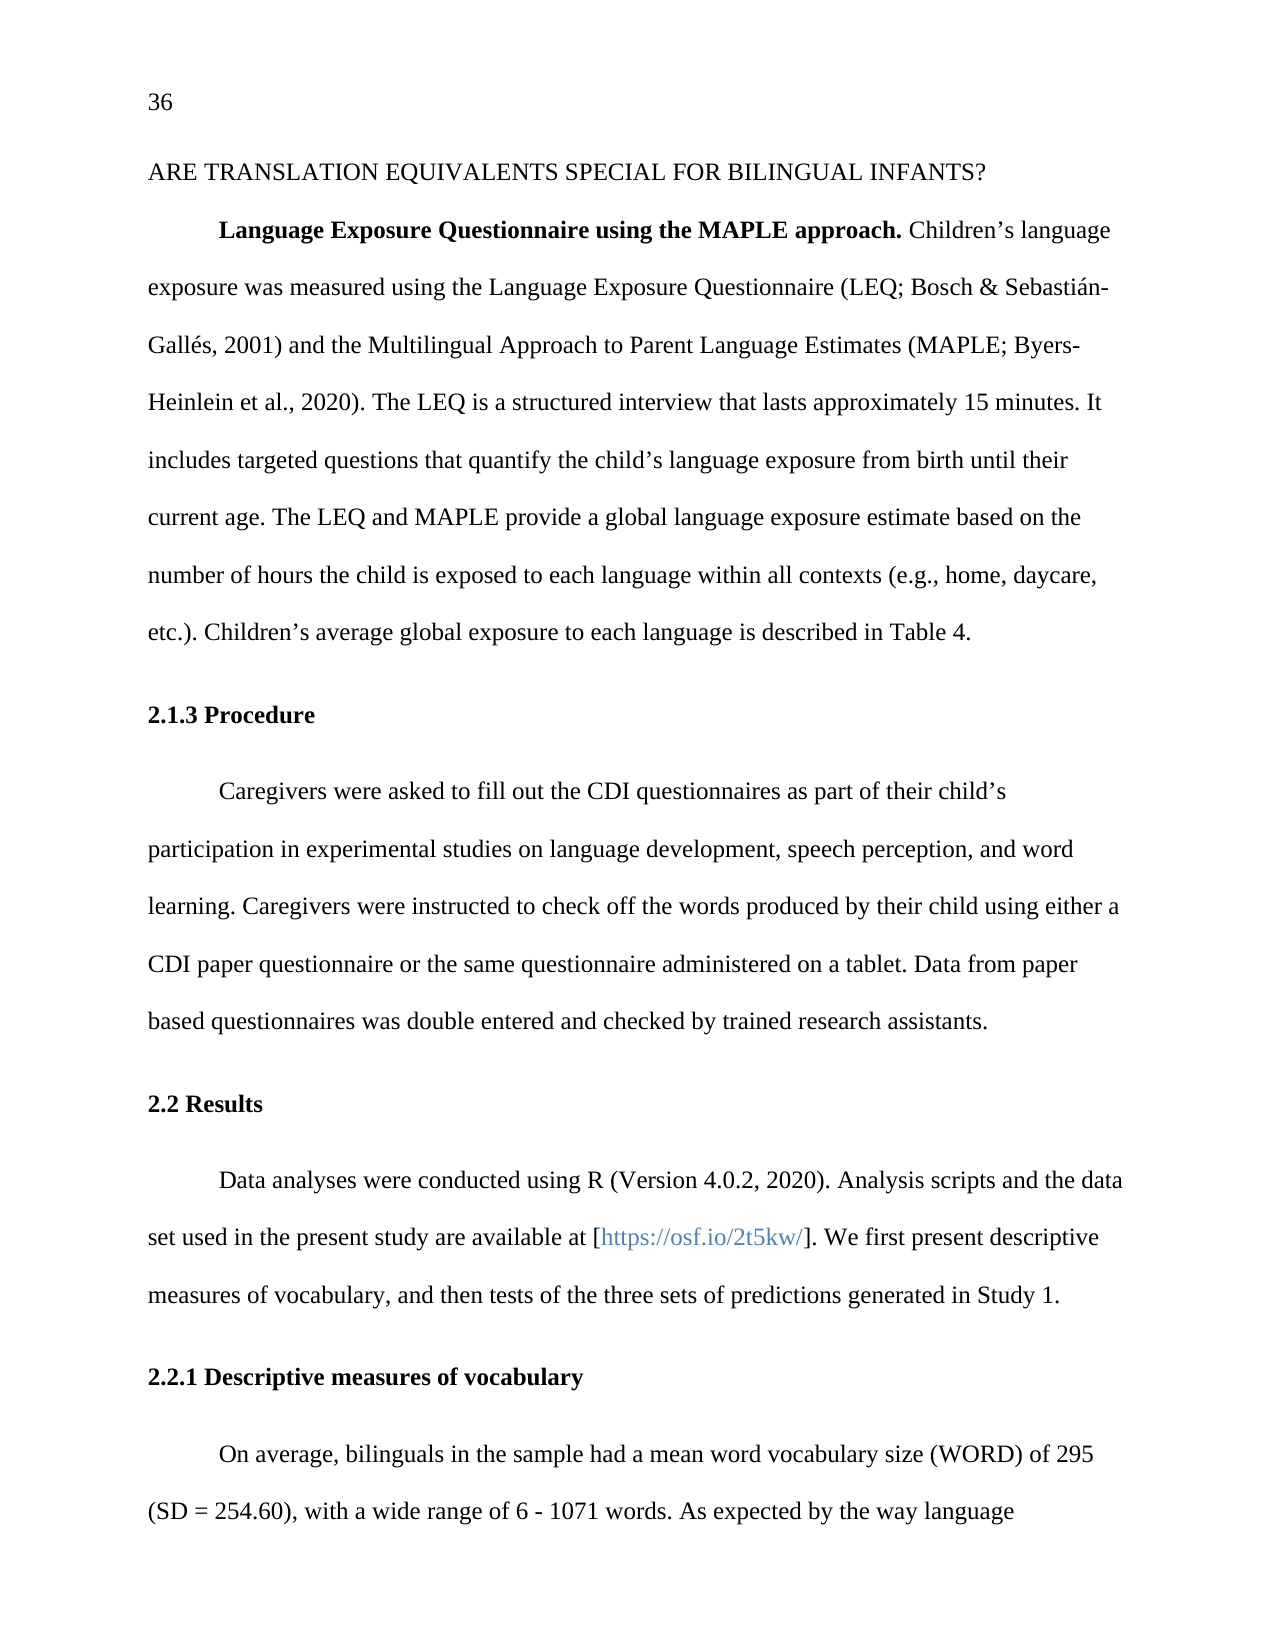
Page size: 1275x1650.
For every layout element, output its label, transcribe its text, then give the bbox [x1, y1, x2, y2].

text Language Exposure Questionnaire using the MAPLE approach. Children’s language exposure was measured using the Language Exposure Questionnaire (LEQ; Bosch & Sebastián-Gallés, 2001) and the Multilingual Approach to Parent Language Estimates (MAPLE; Byers-Heinlein et al., 2020). The LEQ is a structured interview that lasts approximately 15 minutes. It includes targeted questions that quantify the child’s language exposure from birth until their current age. The LEQ and MAPLE provide a global language exposure estimate based on the number of hours the child is exposed to each language within all contexts (e.g., home, daycare, etc.). Children’s average global exposure to each language is described in Table 4. [148, 215, 1127, 646]
subtitle 2.2 Results [148, 1089, 1127, 1117]
text Caregivers were asked to fill out the CDI questionnaires as part of their child’s participation in experimental studies on language development, speech perception, and word learning. Caregivers were instructed to check off the words produced by their child using either a CDI paper questionnaire or the same questionnaire administered on a tablet. Data from paper based questionnaires was double entered and checked by trained research assistants. [148, 776, 1127, 1035]
subtitle 2.2.1 Descriptive measures of vocabulary [148, 1362, 1127, 1391]
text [148, 1439, 1127, 1525]
subtitle 2.1.3 Procedure [148, 700, 1127, 729]
text Data analyses were conducted using R (Version 4.0.2, 2020). Analysis scripts and the data set used in the present study are available at [https://osf.io/2t5kw/]. We first present descriptive measures of vocabulary, and then tests of the three sets of predictions generated in Study 1. [148, 1165, 1127, 1309]
